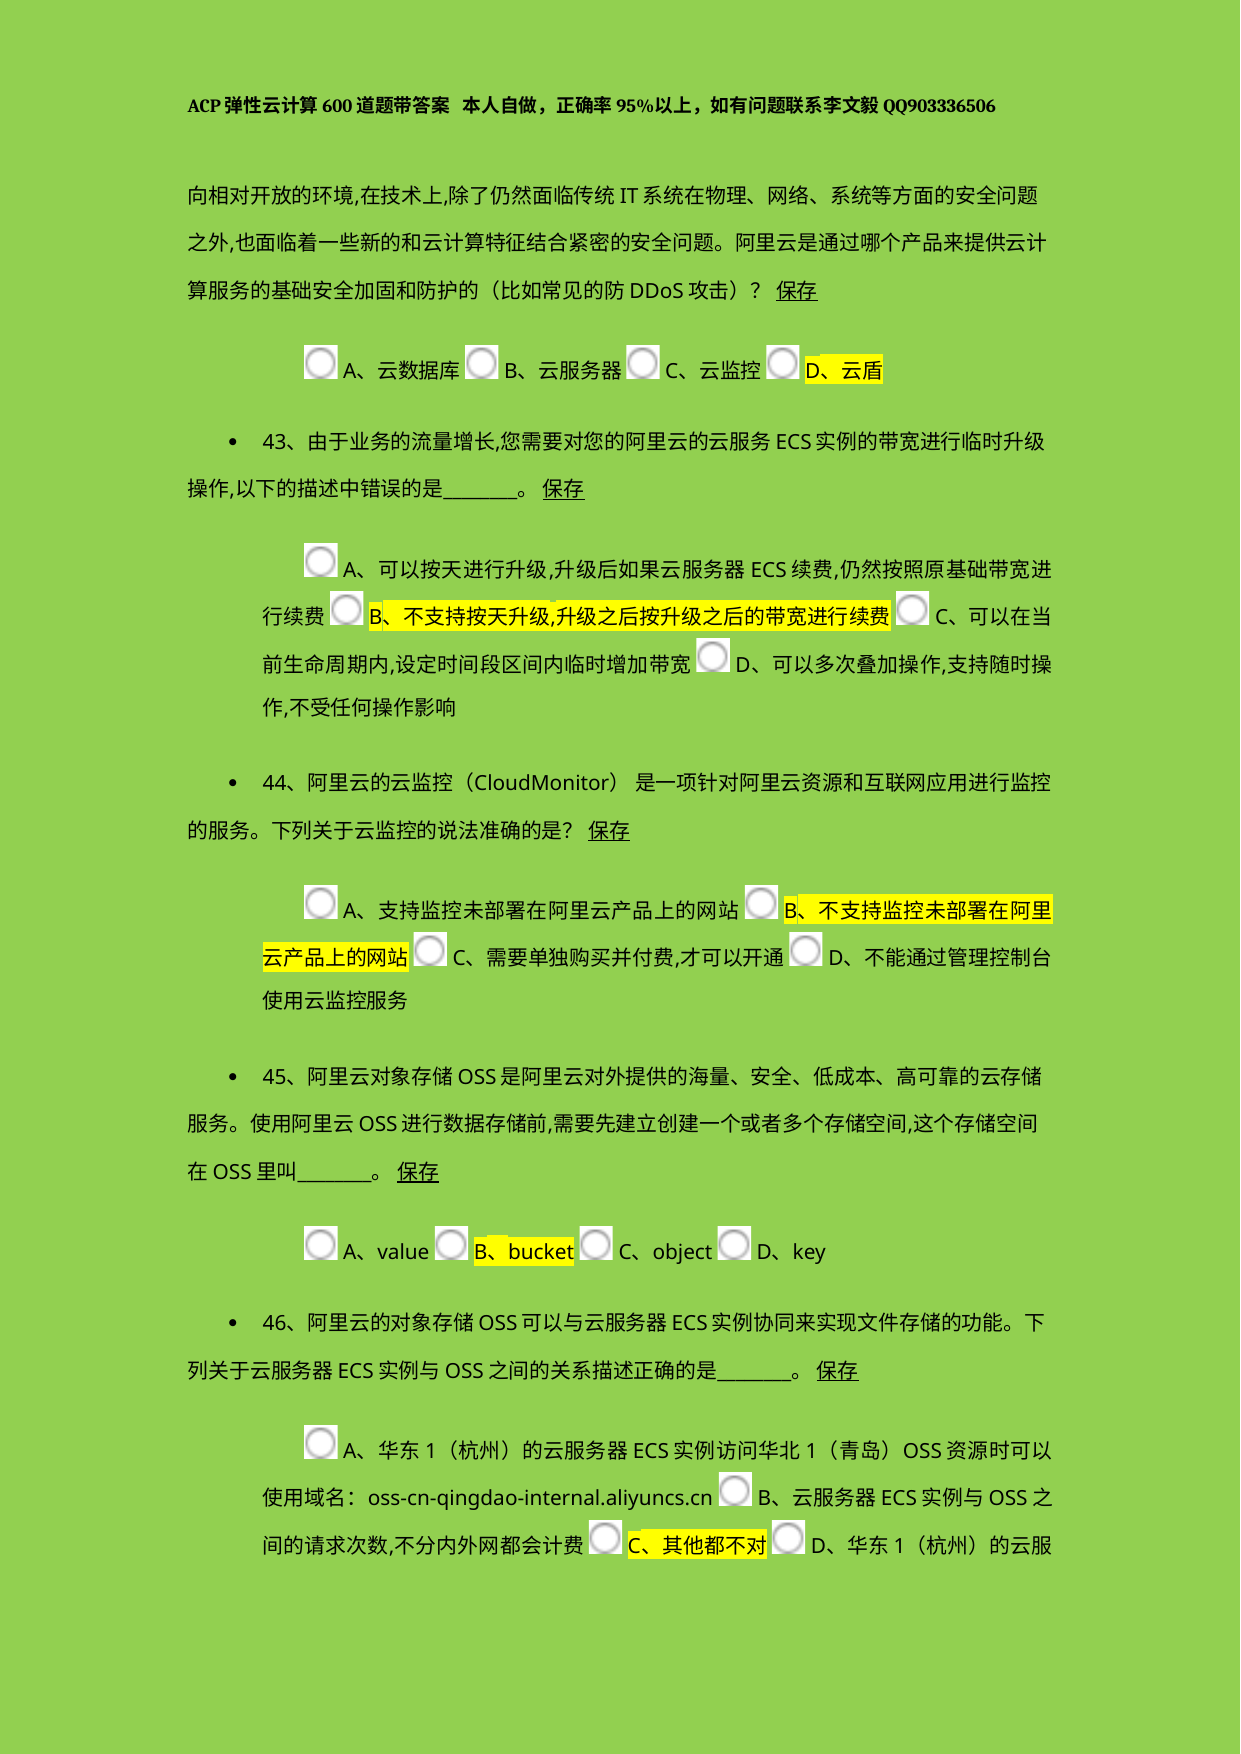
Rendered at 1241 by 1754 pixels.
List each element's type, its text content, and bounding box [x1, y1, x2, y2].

picture [744, 885, 779, 919]
picture [579, 1226, 613, 1260]
text A、云数据库 B、云服务器 C、云监控 D、云盾 [262, 343, 1053, 387]
text A、支持监控未部署在阿里云产品上的网站 B、不支持监控未部署在阿里云产品上的网站 C、需要单独购买并付费,才可以开通 D、不能通过管理控制台使用云监控服务 [262, 883, 1053, 1022]
picture [465, 345, 499, 379]
subtitle 46、阿里云的对象存储OSS可以与云服务器ECS实例协同来实现文件存储的功能。下列关于云服务器ECS实例与OSS之间的关系描述正确的是________。 保存 [187, 1299, 1053, 1391]
picture [413, 932, 447, 966]
picture [766, 345, 800, 379]
picture [696, 638, 730, 672]
picture [330, 591, 364, 625]
picture [717, 1226, 752, 1260]
picture [304, 1425, 338, 1459]
subtitle 43、由于业务的流量增长,您需要对您的阿里云的云服务ECS实例的带宽进行临时升级操作,以下的描述中错误的是________。 保存 [187, 418, 1053, 510]
picture [304, 1226, 338, 1260]
picture [304, 543, 338, 577]
subtitle 44、阿里云的云监控（CloudMonitor） 是一项针对阿里云资源和互联网应用进行监控的服务。下列关于云监控的说法准确的是？ 保存 [187, 759, 1053, 851]
text A、可以按天进行升级,升级后如果云服务器ECS续费,仍然按照原基础带宽进行续费 B、不支持按天升级,升级之后按升级之后的带宽进行续费 C、可以在当前生命周期内,设定时间段区间内临时增加带宽 D、可以多次叠加操作,支持随时操作,不受任何操作影响 [262, 541, 1053, 728]
picture [588, 1520, 623, 1554]
subtitle 45、阿里云对象存储OSS是阿里云对外提供的海量、安全、低成本、高可靠的云存储服务。使用阿里云OSS进行数据存储前,需要先建立创建一个或者多个存储空间,这个存储空间在OSS里叫________。 保存 [187, 1053, 1053, 1192]
picture [304, 885, 338, 919]
picture [789, 932, 823, 966]
picture [771, 1520, 805, 1554]
text A、value B、bucket C、object D、key [262, 1224, 1053, 1268]
picture [896, 591, 930, 625]
picture [626, 345, 660, 379]
picture [434, 1226, 469, 1260]
picture [718, 1472, 752, 1506]
picture [304, 345, 338, 379]
